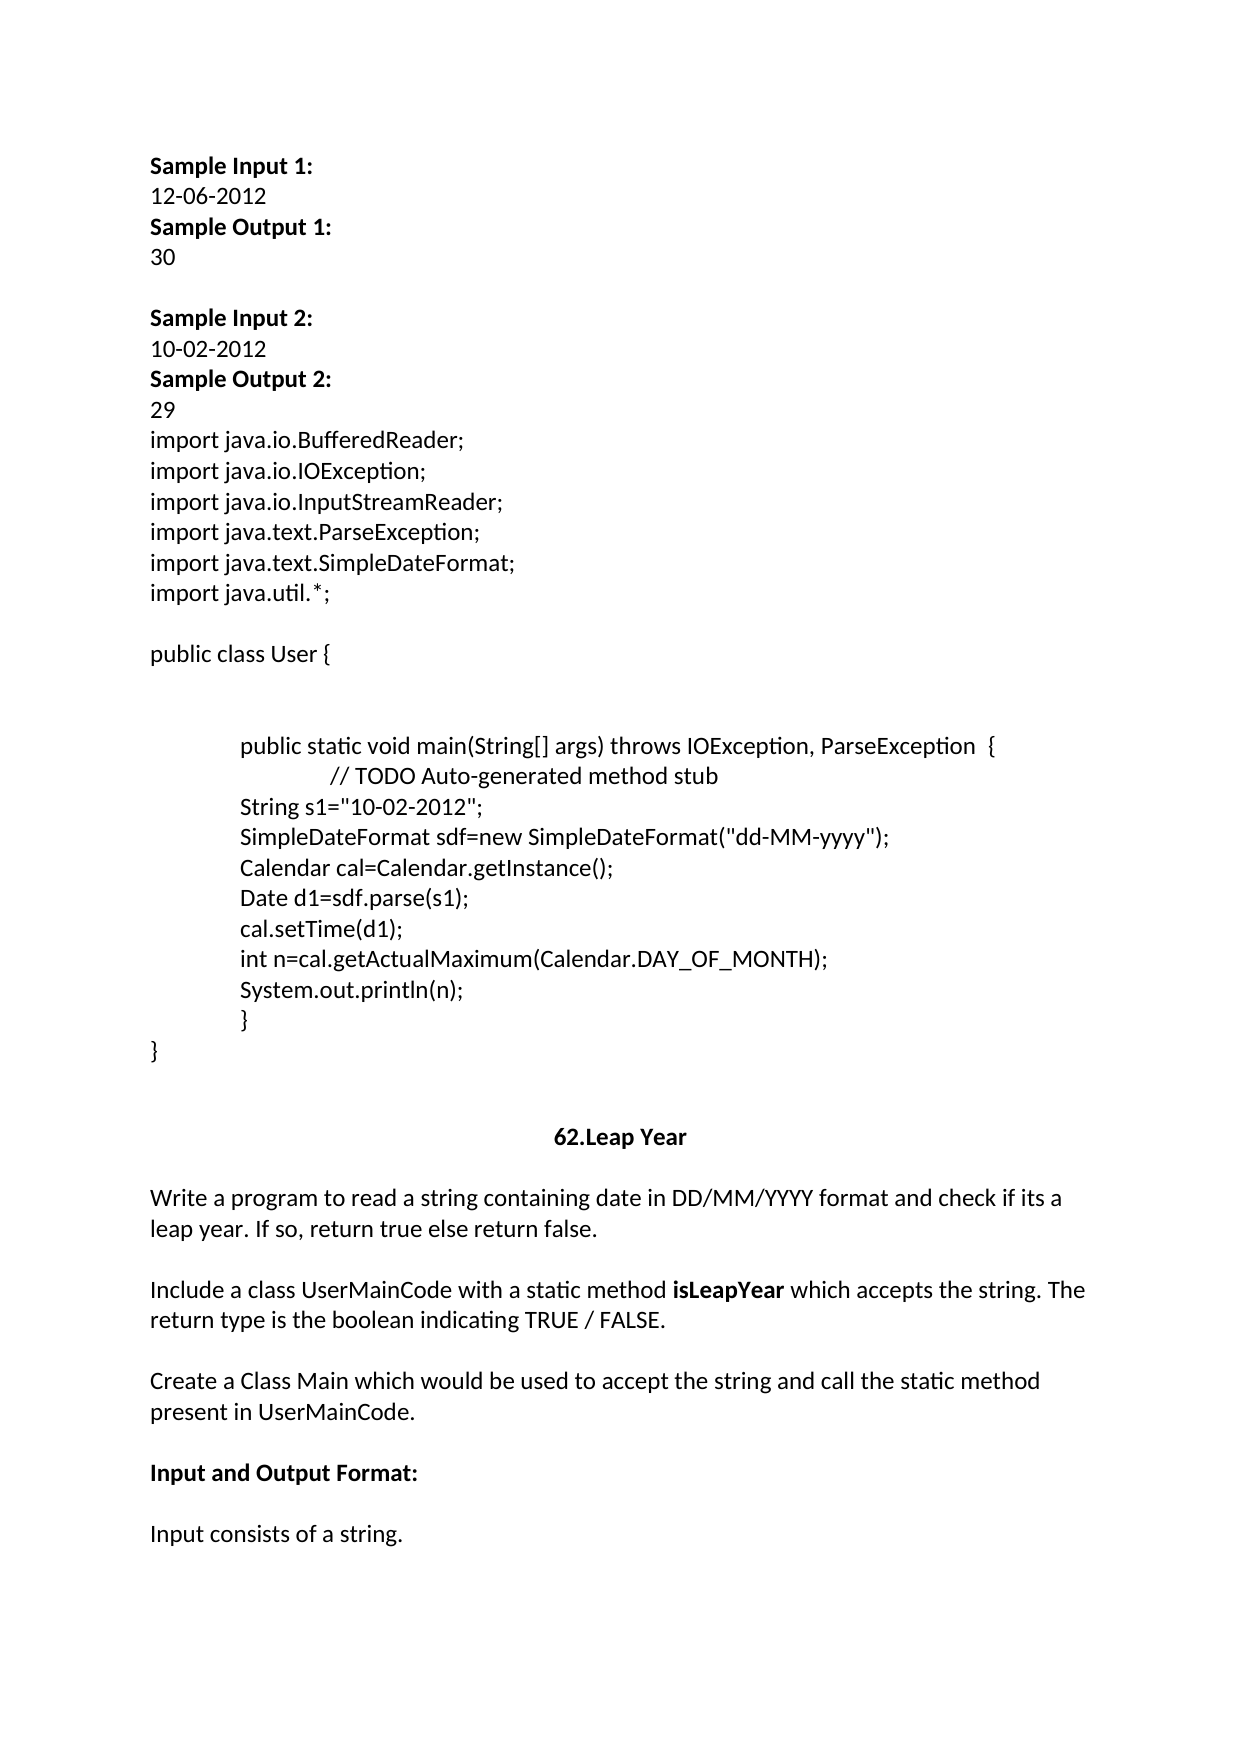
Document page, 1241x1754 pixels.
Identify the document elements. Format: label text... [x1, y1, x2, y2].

text String s1="10-02-2012"; [150, 791, 1090, 821]
text } [150, 1035, 1090, 1066]
text import java.io.IOException; [150, 455, 1090, 486]
text import java.text.ParseException; [150, 516, 1090, 547]
text Date d1=sdf.parse(s1); [150, 882, 1090, 913]
text 62.Leap Year [150, 1121, 1090, 1152]
text SimpleDateFormat sdf=new SimpleDateFormat("dd-MM-yyyy"); [150, 821, 1090, 852]
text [150, 150, 1090, 425]
text int n=cal.getActualMaximum(Calendar.DAY_OF_MONTH); [150, 943, 1090, 974]
text Calendar cal=Calendar.getInstance(); [150, 852, 1090, 882]
text cal.setTime(d1); [150, 913, 1090, 943]
text System.out.println(n); [150, 974, 1090, 1004]
text public class User { [150, 638, 1090, 669]
text public static void main(String[] args) throws IOException, ParseException { [150, 730, 1090, 760]
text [150, 1152, 1090, 1579]
text import java.util.*; [150, 577, 1090, 608]
text import java.io.BufferedReader; [150, 425, 1090, 455]
text } [150, 1004, 1090, 1035]
text // TODO Auto-generated method stub [150, 760, 1090, 791]
text import java.io.InputStreamReader; [150, 486, 1090, 516]
text import java.text.SimpleDateFormat; [150, 547, 1090, 577]
